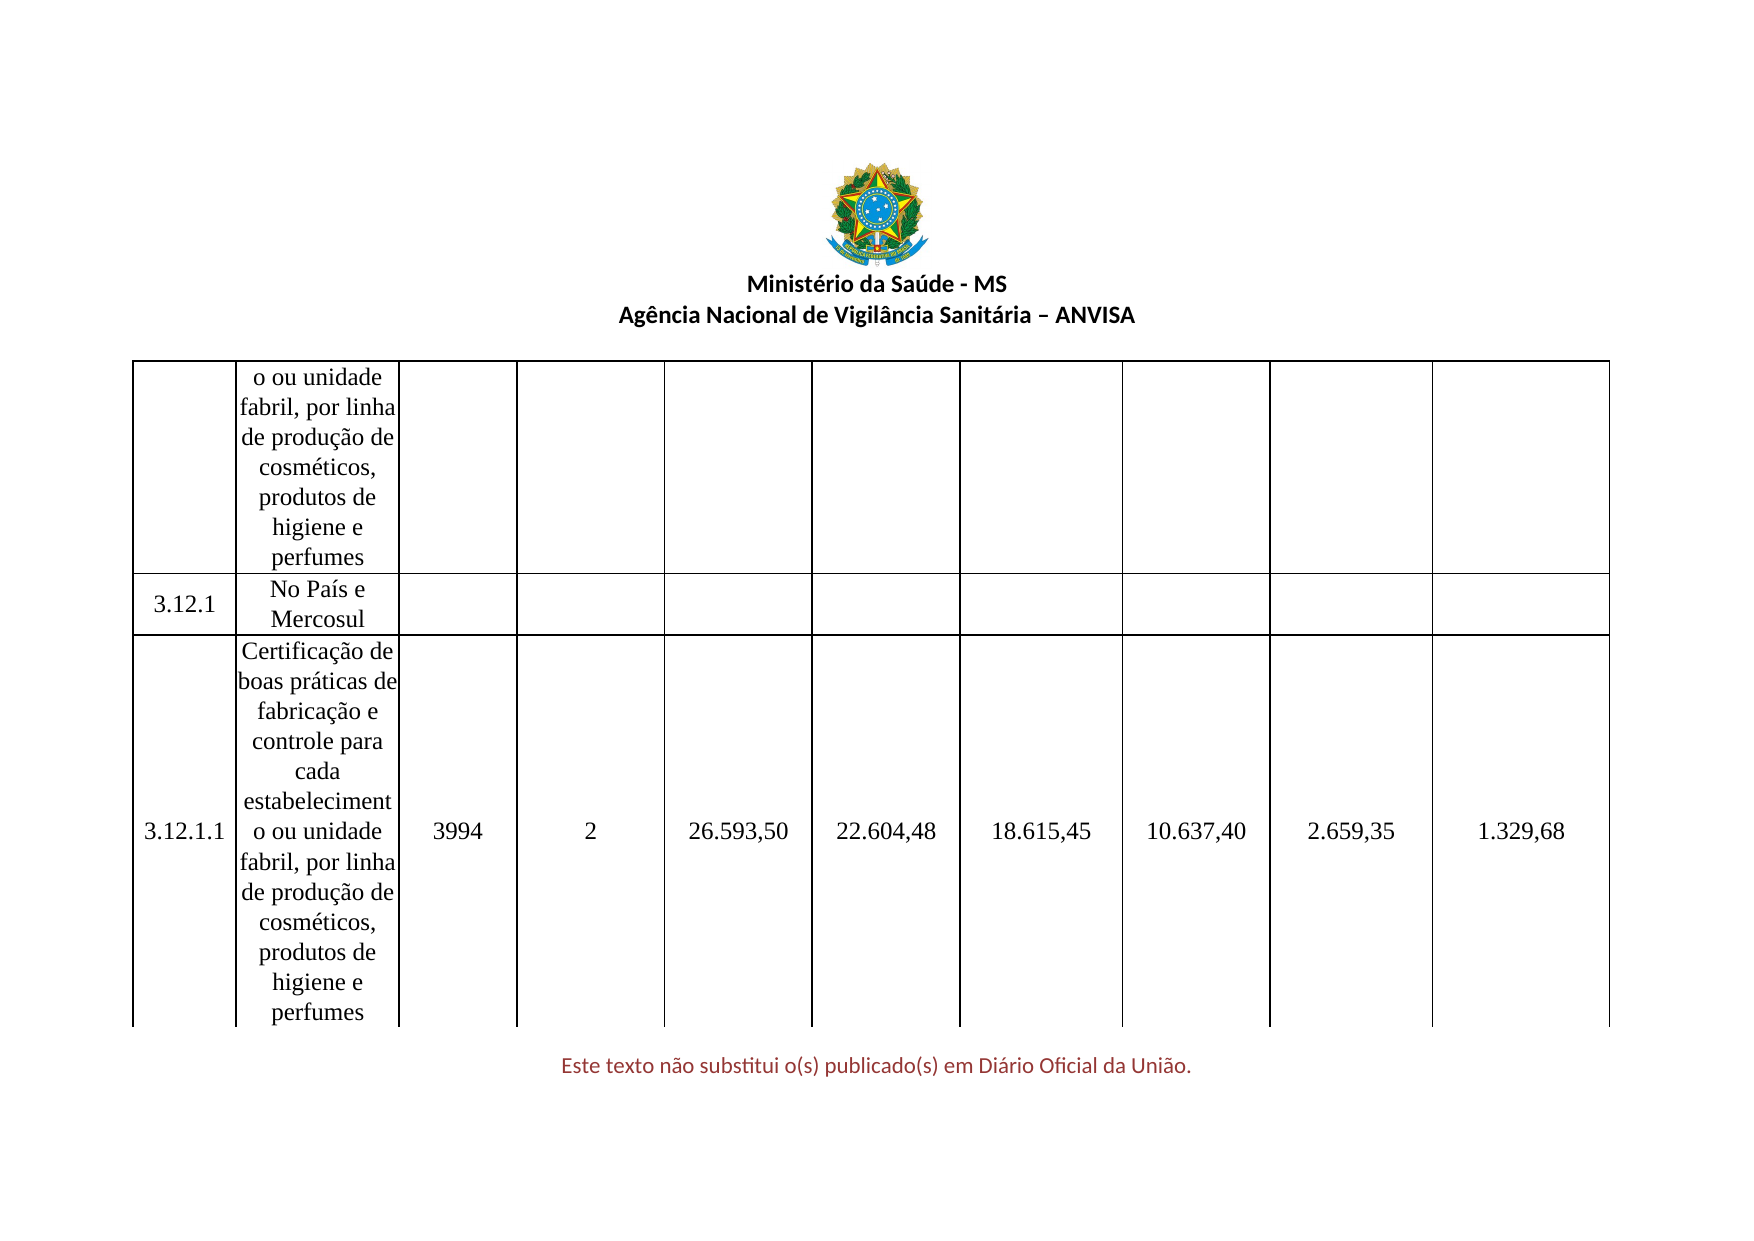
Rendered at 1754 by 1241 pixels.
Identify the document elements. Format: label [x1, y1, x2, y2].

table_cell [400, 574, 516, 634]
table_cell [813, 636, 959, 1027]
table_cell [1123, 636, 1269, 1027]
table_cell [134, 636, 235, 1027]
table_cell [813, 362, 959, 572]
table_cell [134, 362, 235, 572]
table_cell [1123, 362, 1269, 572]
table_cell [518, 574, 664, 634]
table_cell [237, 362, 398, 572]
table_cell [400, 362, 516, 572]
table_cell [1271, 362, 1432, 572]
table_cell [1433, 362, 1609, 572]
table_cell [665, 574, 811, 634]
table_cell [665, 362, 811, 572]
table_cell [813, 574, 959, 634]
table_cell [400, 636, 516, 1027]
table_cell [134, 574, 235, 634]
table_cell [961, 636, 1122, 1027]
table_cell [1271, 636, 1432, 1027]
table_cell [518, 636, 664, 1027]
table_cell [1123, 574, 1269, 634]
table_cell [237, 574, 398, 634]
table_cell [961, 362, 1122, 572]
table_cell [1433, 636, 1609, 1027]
picture [822, 160, 932, 269]
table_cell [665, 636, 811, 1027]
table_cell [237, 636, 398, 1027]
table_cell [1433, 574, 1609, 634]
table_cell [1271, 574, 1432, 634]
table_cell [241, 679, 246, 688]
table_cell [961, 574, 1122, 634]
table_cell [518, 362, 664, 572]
